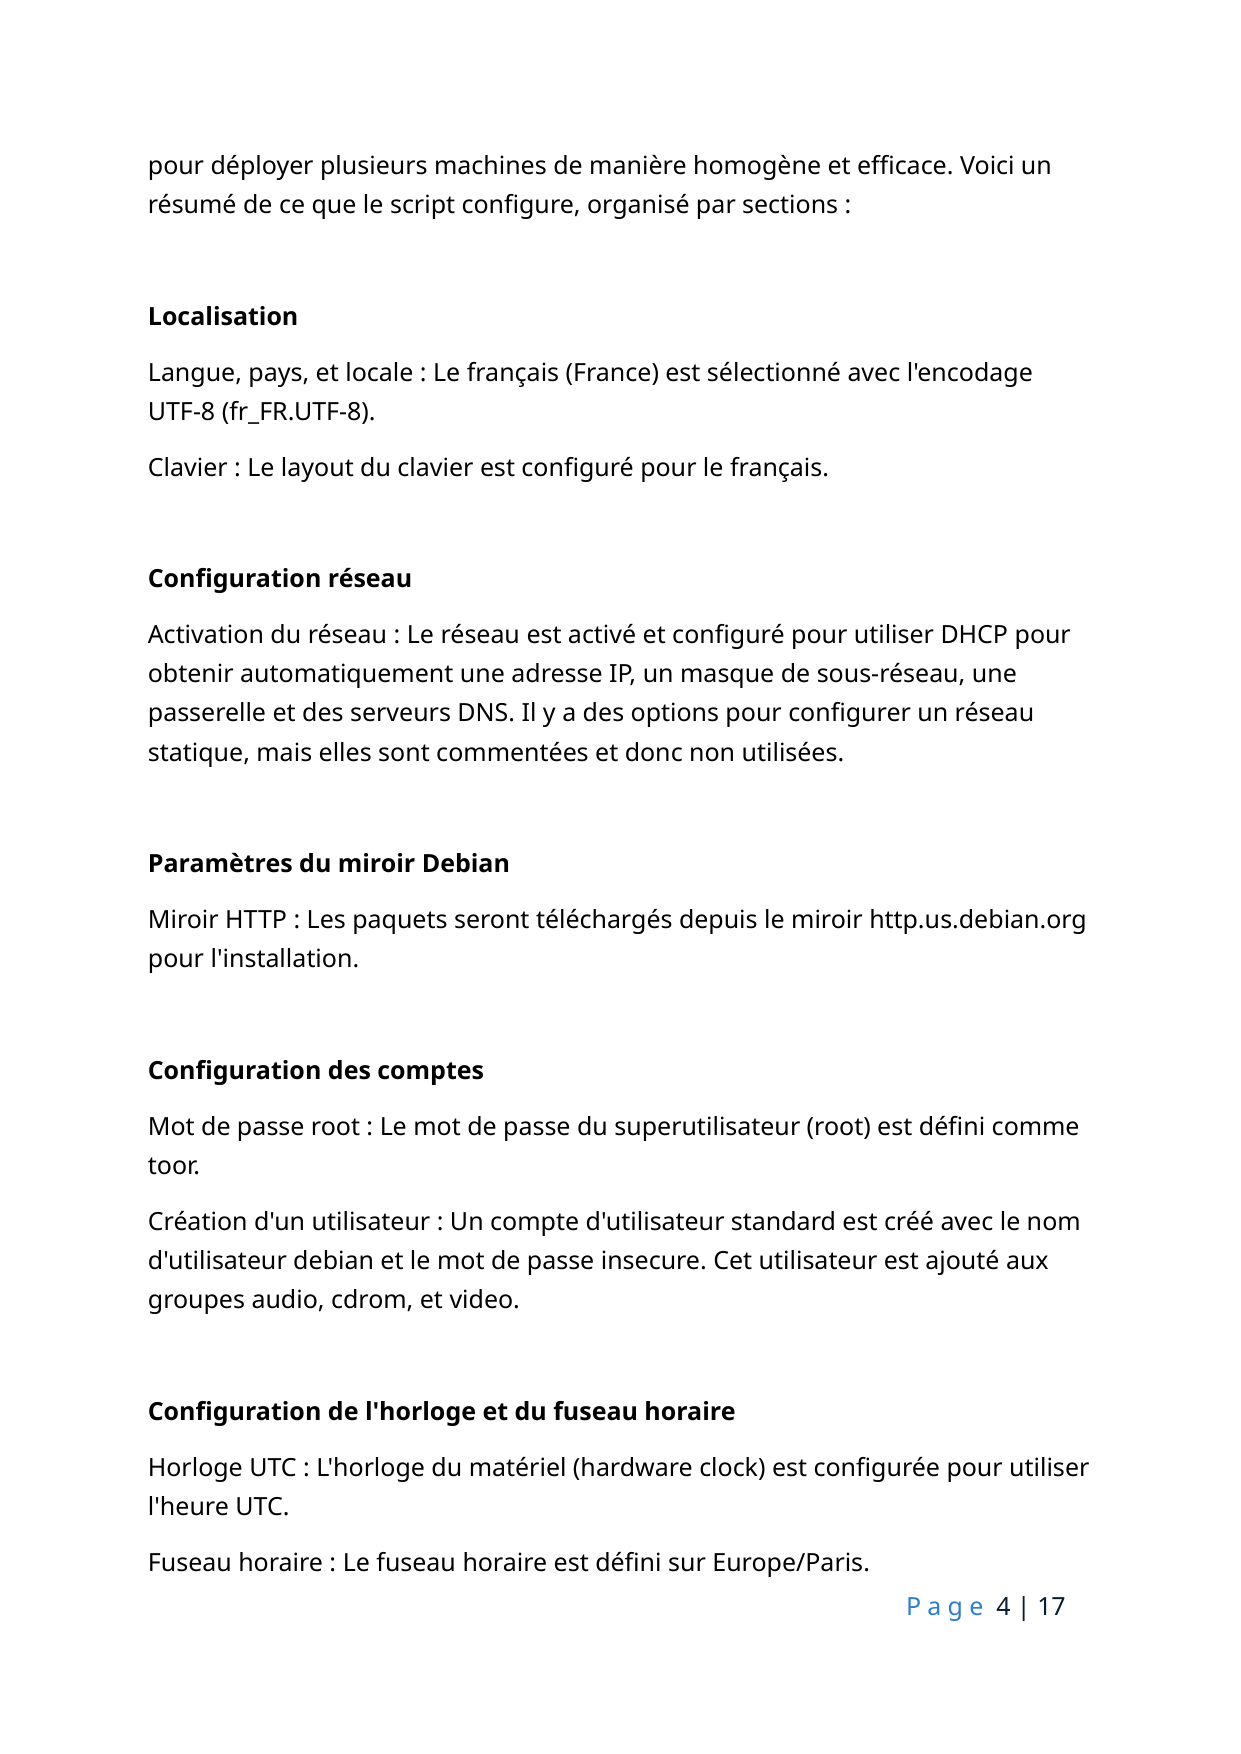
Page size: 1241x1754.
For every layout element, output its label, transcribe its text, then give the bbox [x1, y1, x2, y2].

text Paramètres du miroir Debian [148, 846, 1093, 880]
text Mot de passe root : Le mot de passe du superutilisateur (root) est défini comme toor. [148, 1108, 1093, 1182]
text Horloge UTC : L'horloge du matériel (hardware clock) est configurée pour utiliser l'heure UTC. [148, 1449, 1093, 1522]
text Clavier : Le layout du clavier est configuré pour le français. [148, 449, 1093, 483]
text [148, 148, 1093, 221]
text Langue, pays, et locale : Le français (France) est sélectionné avec l'encodage UTF-8 (fr_FR.UTF-8). [148, 354, 1093, 427]
text Fuseau horaire : Le fuseau horaire est défini sur Europe/Paris. [148, 1544, 1093, 1578]
text Création d'un utilisateur : Un compte d'utilisateur standard est créé avec le nom d'utilisateur debian et le mot de passe insecure. Cet utilisateur est ajouté aux groupes audio, cdrom, et video. [148, 1203, 1093, 1316]
text Activation du réseau : Le réseau est activé et configuré pour utiliser DHCP pour obtenir automatiquement une adresse IP, un masque de sous-réseau, une passerelle et des serveurs DNS. Il y a des options pour configurer un réseau statique, mais elles sont commentées et donc non utilisées. [148, 617, 1093, 768]
text Localisation [148, 298, 1093, 332]
text Configuration de l'horloge et du fuseau horaire [148, 1393, 1093, 1427]
text Miroir HTTP : Les paquets seront téléchargés depuis le miroir http.us.debian.org pour l'installation. [148, 902, 1093, 975]
text Configuration réseau [148, 561, 1093, 595]
text Configuration des comptes [148, 1053, 1093, 1087]
